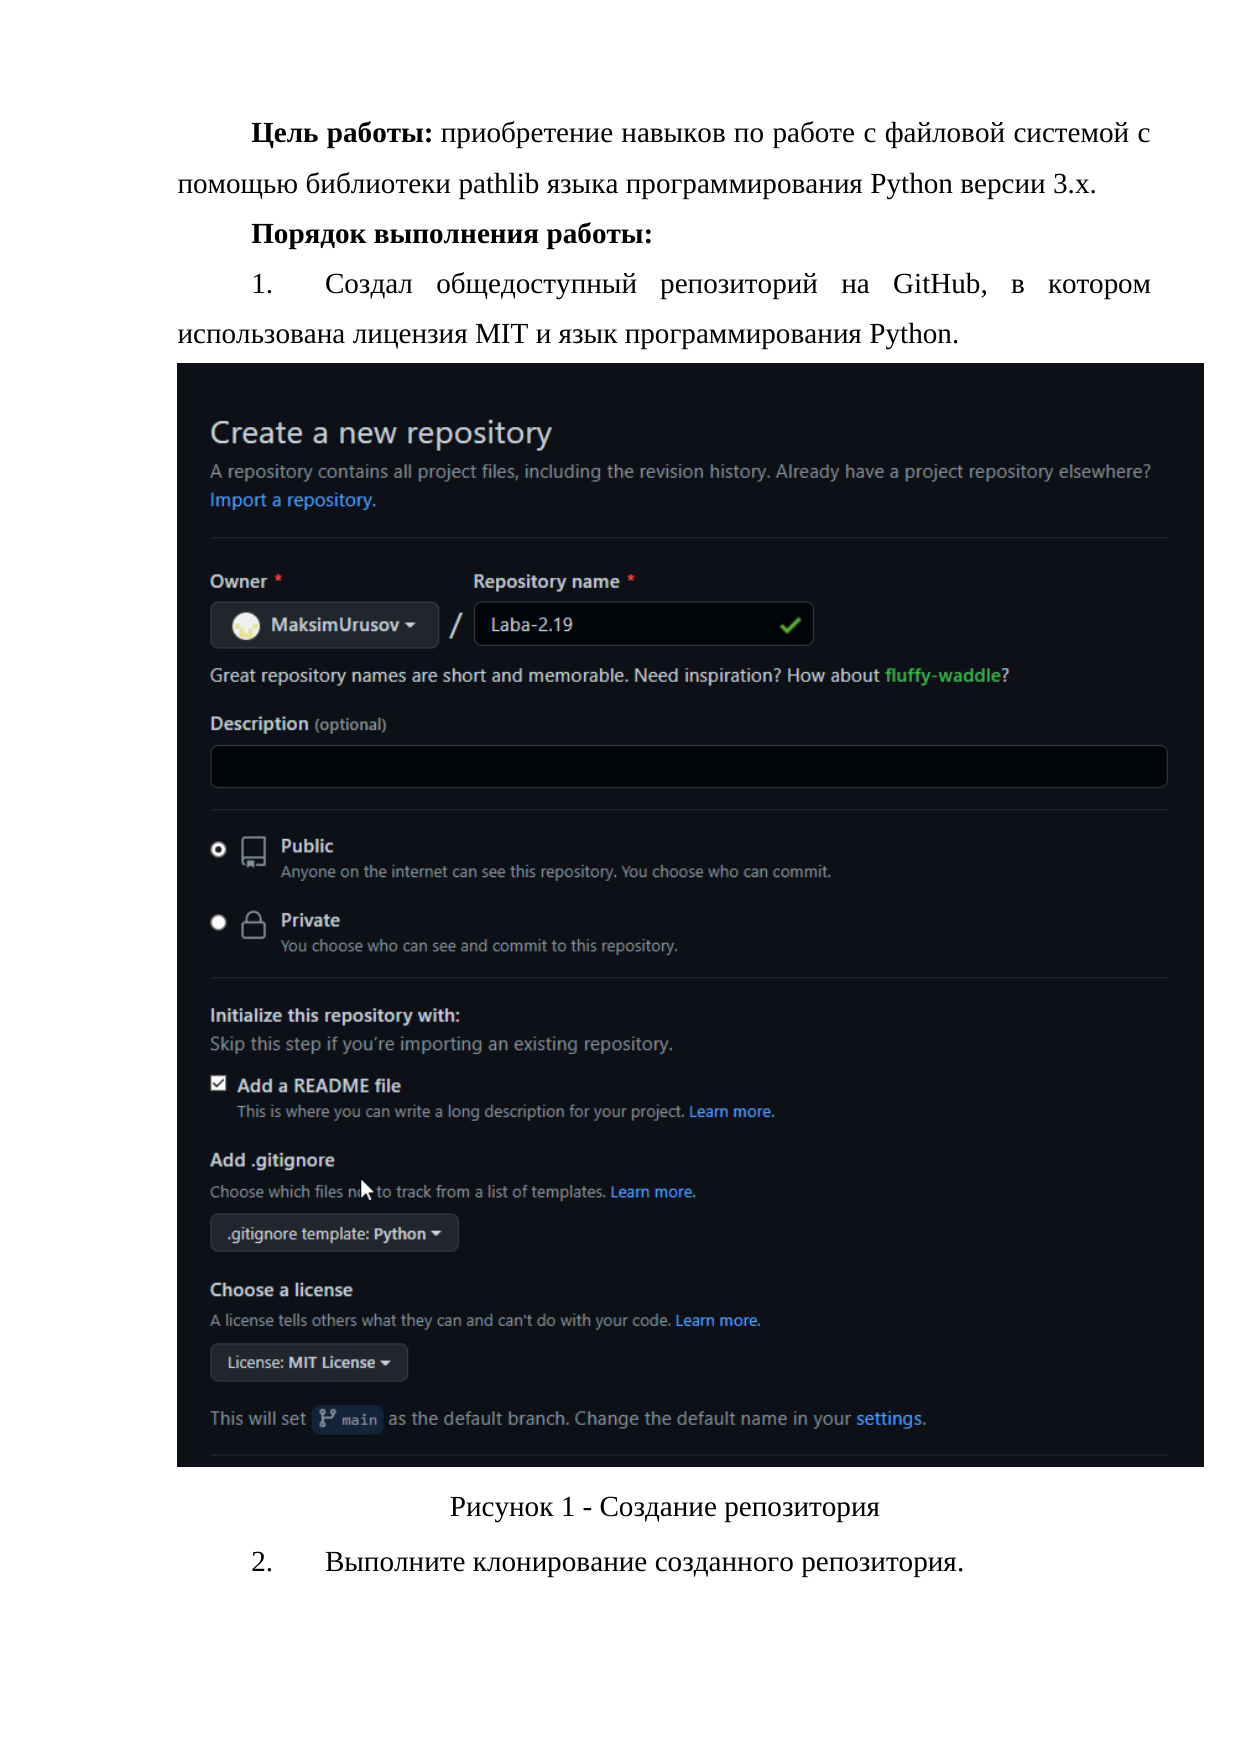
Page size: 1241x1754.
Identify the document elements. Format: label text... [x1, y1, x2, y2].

text Цель работы: приобретение навыков по работе с файловой системой с помощью библиотеки pathlib языка программирования Python версии 3.x. [177, 115, 1192, 199]
list Создал общедоступный репозиторий на GitHub, в котором использована лицензия MIT и язык программирования Python. [177, 266, 1152, 363]
text Рисунок 1 - Создание репозитория [228, 1489, 1101, 1523]
subtitle Порядок выполнения работы: [251, 217, 1192, 250]
list Выполните клонирование созданного репозитория. [251, 1544, 1192, 1577]
picture [177, 363, 1204, 1467]
